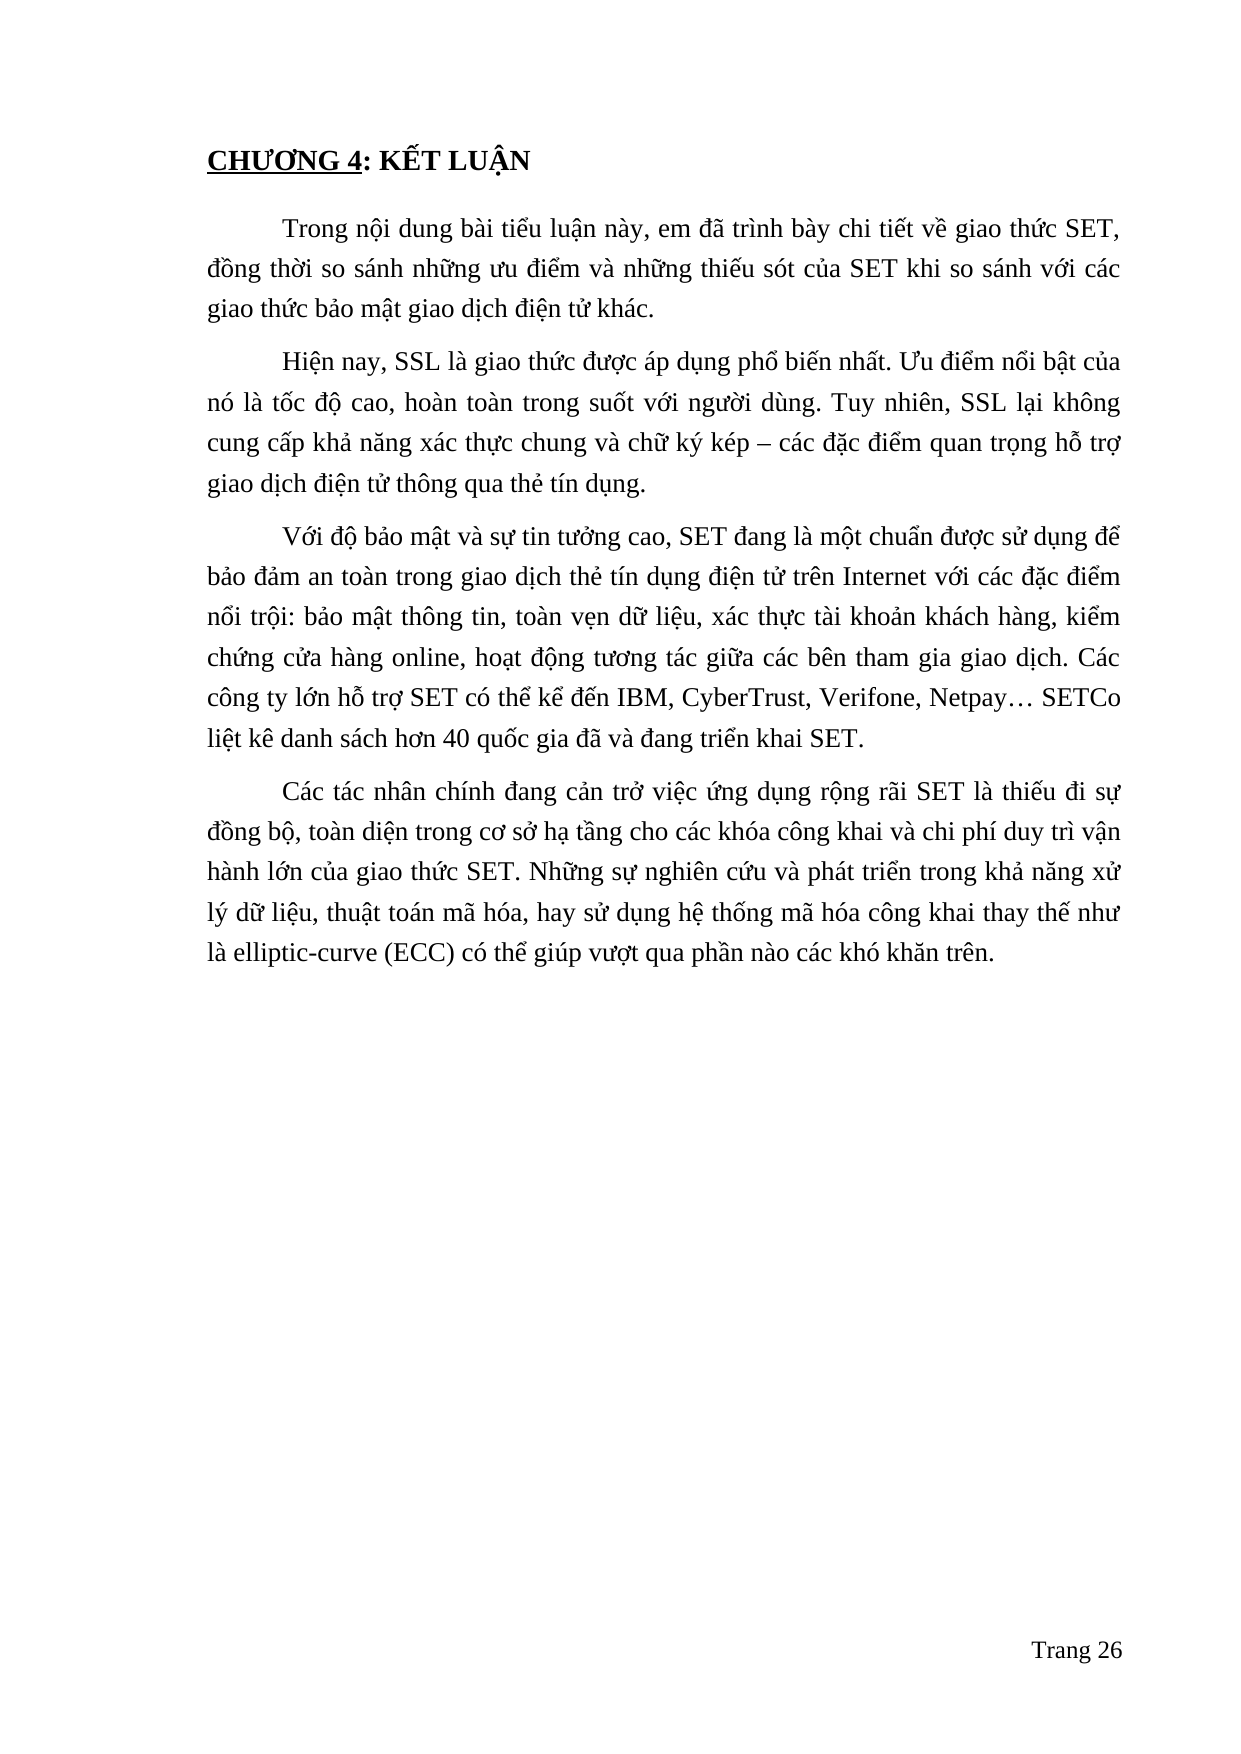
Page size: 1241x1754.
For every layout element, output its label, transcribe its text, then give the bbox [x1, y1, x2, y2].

text Các tác nhân chính đang cản trở việc ứng dụng rộng rãi SET là thiếu đi sự đồng bộ, toàn diện trong cơ sở hạ tầng cho các khóa công khai và chi phí duy trì vận hành lớn của giao thức SET. Những sự nghiên cứu và phát triển trong khả năng xử lý dữ liệu, thuật toán mã hóa, hay sử dụng hệ thống mã hóa công khai thay thế như là elliptic-curve (ECC) có thể giúp vượt qua phần nào các khó khăn trên. [207, 774, 1122, 967]
text Với độ bảo mật và sự tin tưởng cao, SET đang là một chuẩn được sử dụng để bảo đảm an toàn trong giao dịch thẻ tín dụng điện tử trên Internet với các đặc điểm nổi trội: bảo mật thông tin, toàn vẹn dữ liệu, xác thực tài khoản khách hàng, kiểm chứng cửa hàng online, hoạt động tương tác giữa các bên tham gia giao dịch. Các công ty lớn hỗ trợ SET có thể kể đến IBM, CyberTrust, Verifone, Netpay… SETCo liệt kê danh sách hơn 40 quốc gia đã và đang triển khai SET. [207, 519, 1122, 753]
text Trong nội dung bài tiểu luận này, em đã trình bày chi tiết về giao thức SET, đồng thời so sánh những ưu điểm và những thiếu sót của SET khi so sánh với các giao thức bảo mật giao dịch điện tử khác. [207, 212, 1122, 324]
subtitle CHƯƠNG 4: KẾT LUẬN [207, 143, 1122, 177]
text Hiện nay, SSL là giao thức được áp dụng phổ biến nhất. Ưu điểm nổi bật của nó là tốc độ cao, hoàn toàn trong suốt với người dùng. Tuy nhiên, SSL lại không cung cấp khả năng xác thực chung và chữ ký kép – các đặc điểm quan trọng hỗ trợ giao dịch điện tử thông qua thẻ tín dụng. [207, 345, 1122, 498]
